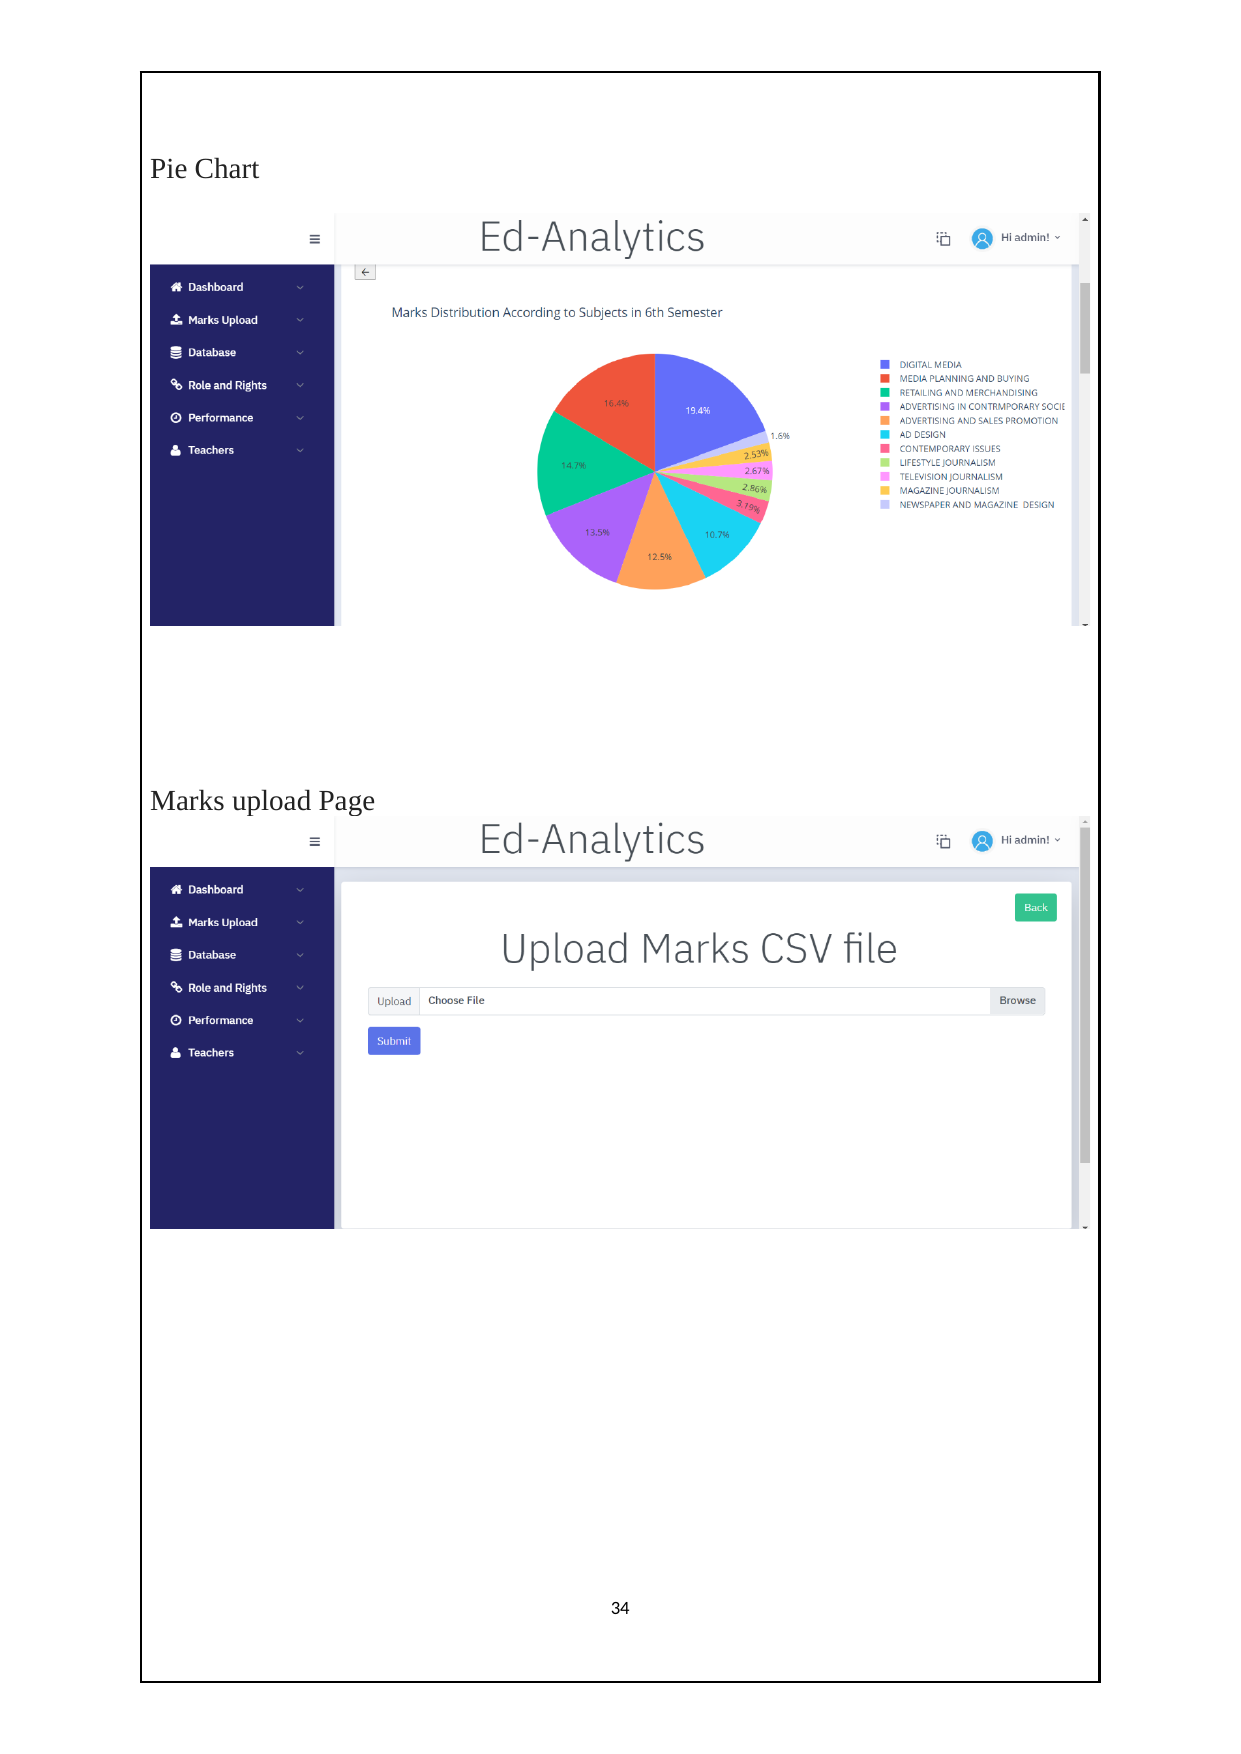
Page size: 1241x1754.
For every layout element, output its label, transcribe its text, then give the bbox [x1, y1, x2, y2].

picture [150, 213, 1091, 626]
picture [150, 816, 1091, 1229]
text Marks upload Page [150, 782, 1090, 816]
text Pie Chart [150, 150, 1090, 184]
